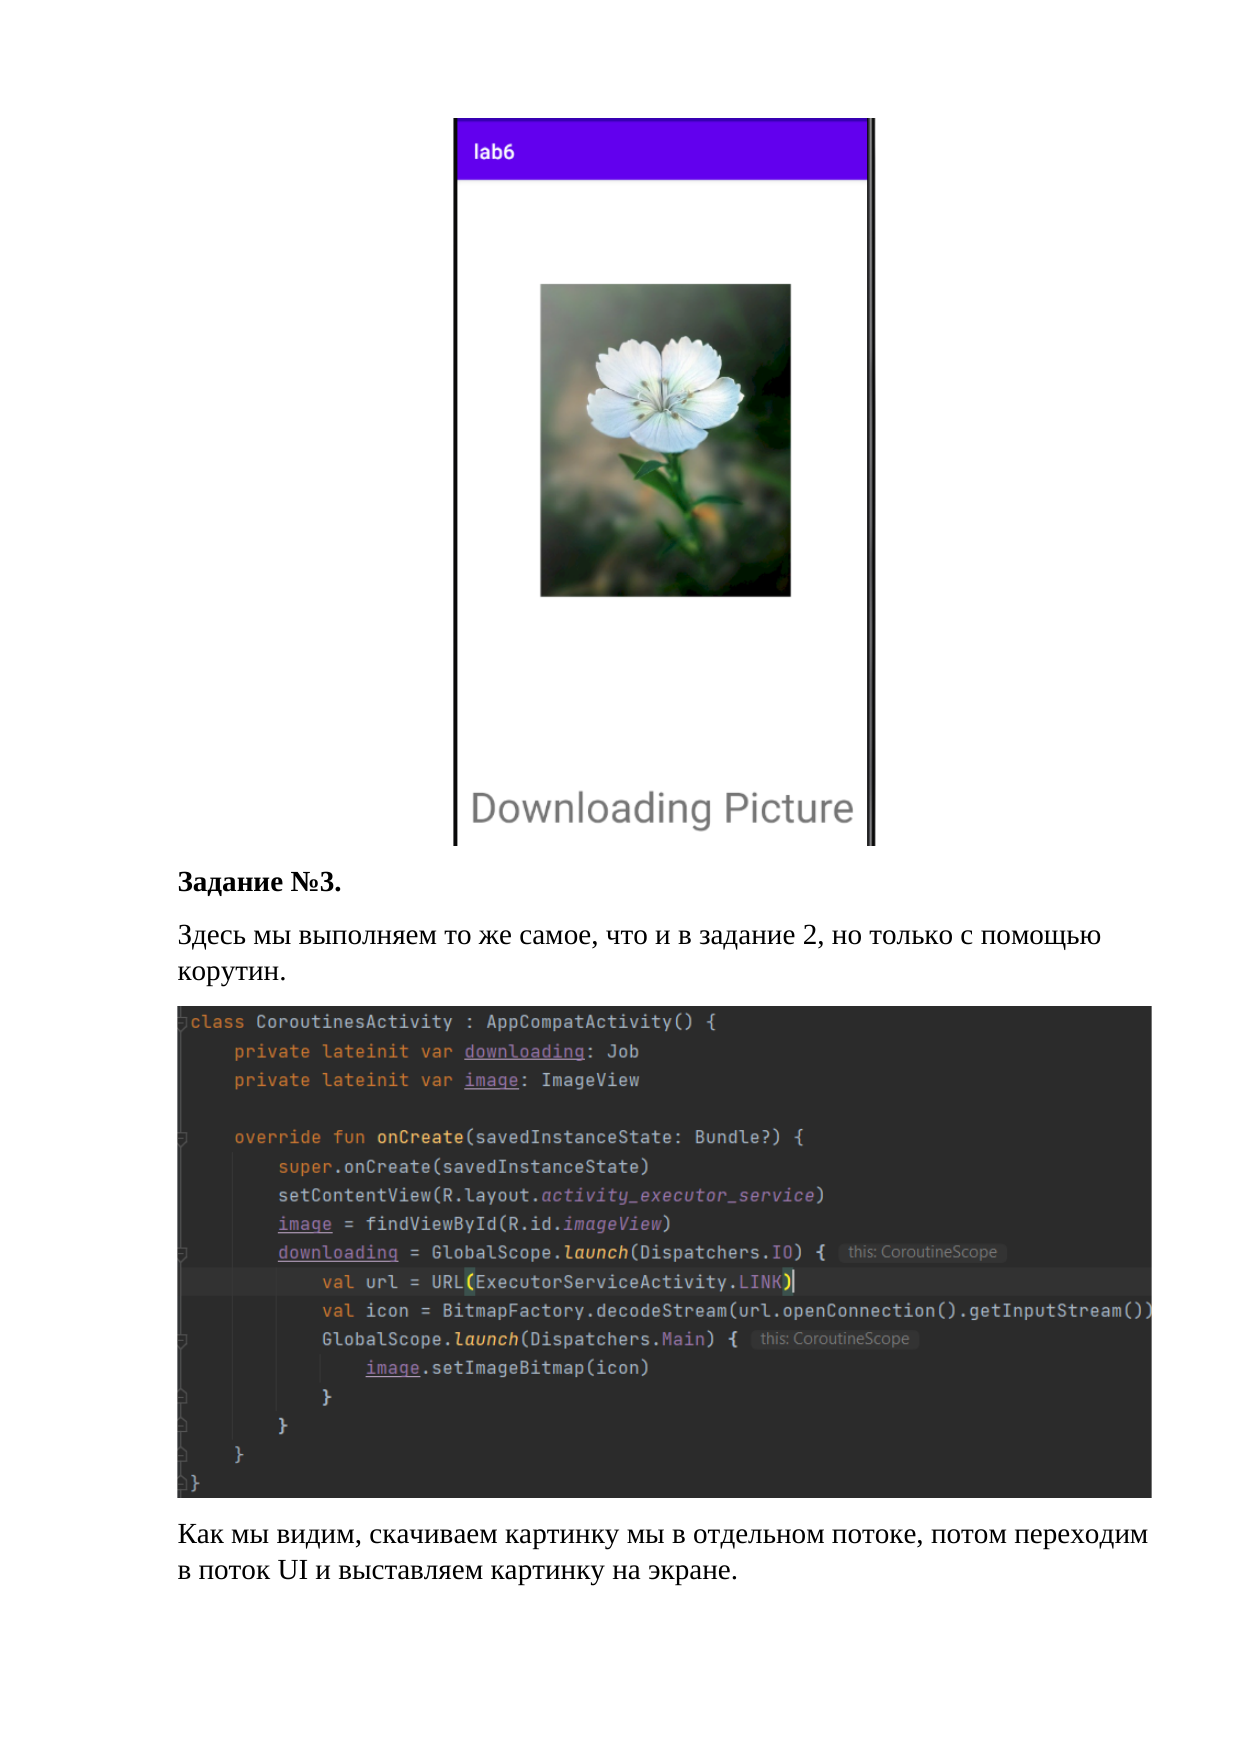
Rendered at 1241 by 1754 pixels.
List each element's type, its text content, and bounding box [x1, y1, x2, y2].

text Как мы видим, скачиваем картинку мы в отдельном потоке, потом переходим в поток UI и выставляем картинку на экране. [177, 1516, 1152, 1586]
text Задание №3. [177, 864, 1152, 898]
picture [453, 118, 876, 846]
picture [177, 1006, 1152, 1498]
text Здесь мы выполняем то же самое, что и в задание 2, но только с помощью корутин. [177, 917, 1152, 987]
